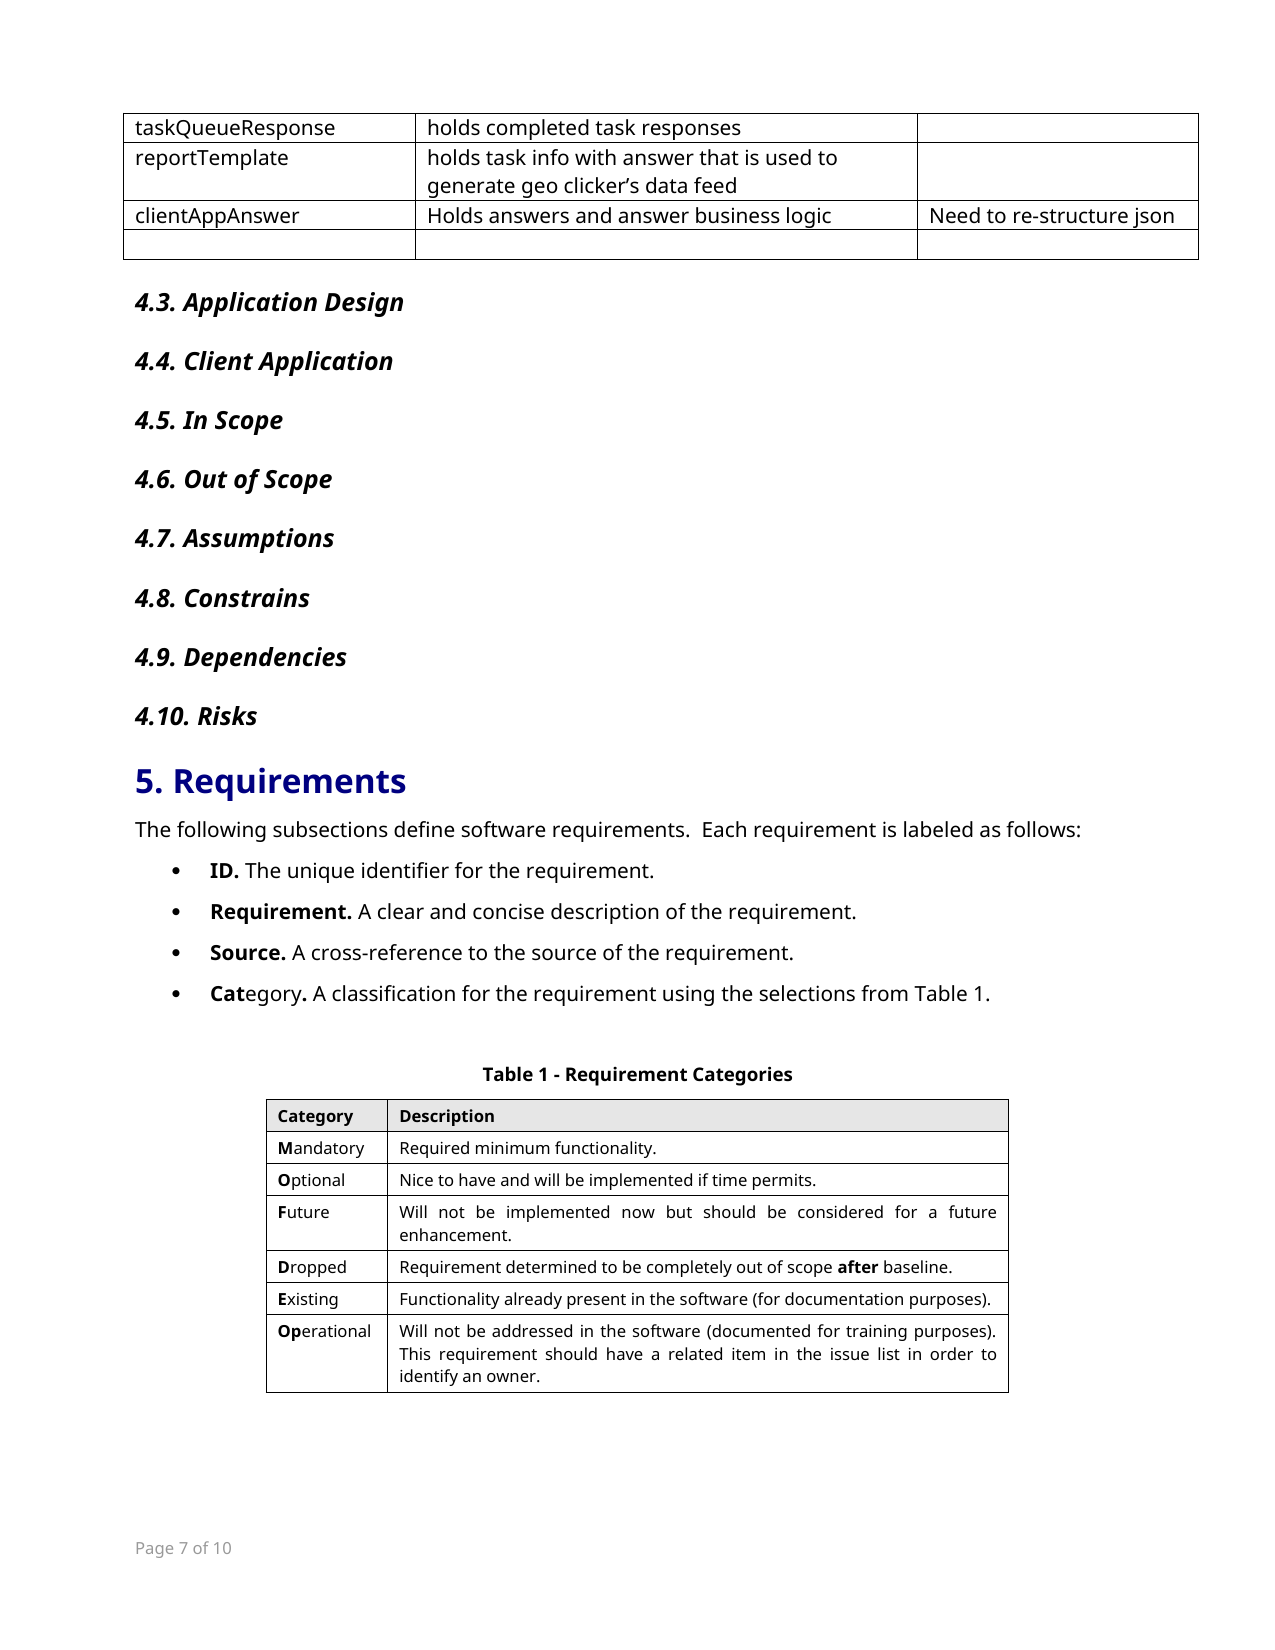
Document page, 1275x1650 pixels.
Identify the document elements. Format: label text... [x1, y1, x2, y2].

subtitle Assumptions [135, 521, 1140, 555]
list Source. A cross-reference to the source of the requirement. [172, 938, 1140, 967]
table_cell Requirement determined to be completely out of scope after baseline. [388, 1251, 1008, 1282]
text Table 1 - Requirement Categories [135, 1061, 1140, 1086]
subtitle Out of Scope [135, 462, 1140, 496]
table_cell Will not be addressed in the software (documented for training purposes). This requirement should have a related item in the issue list in order to identify an owner. [388, 1315, 1008, 1392]
table_cell Will not be implemented now but should be considered for a future enhancement. [388, 1196, 1008, 1250]
subtitle Application Design [135, 285, 1140, 319]
table_cell holds task info with answer that is used to generate geo clicker’s data feed [416, 143, 917, 200]
table_cell Future [267, 1196, 387, 1250]
table_cell Optional [267, 1164, 387, 1195]
table_cell [918, 143, 1198, 200]
subtitle Dependencies [135, 639, 1140, 673]
table_cell Mandatory [267, 1132, 387, 1163]
table_cell Dropped [267, 1251, 387, 1282]
subtitle Client Application [135, 344, 1140, 378]
table_cell [124, 230, 415, 259]
table_cell Existing [267, 1283, 387, 1314]
table_cell reportTemplate [124, 143, 415, 200]
table_cell [918, 114, 1198, 142]
list ID. The unique identifier for the requirement. [172, 856, 1140, 885]
table_cell holds completed task responses [416, 114, 917, 142]
list Requirement. A clear and concise description of the requirement. [172, 897, 1140, 926]
subtitle In Scope [135, 403, 1140, 437]
subtitle Constrains [135, 580, 1140, 614]
table_header Category [267, 1100, 387, 1131]
subtitle Requirements [135, 757, 1140, 803]
table_cell taskQueueResponse [124, 114, 415, 142]
table_cell [416, 230, 917, 259]
list Category. A classification for the requirement using the selections from Table 1. [172, 979, 1140, 1007]
subtitle Risks [135, 698, 1140, 732]
table_cell Required minimum functionality. [388, 1132, 1008, 1163]
table_header Description [388, 1100, 1008, 1131]
table_cell Nice to have and will be implemented if time permits. [388, 1164, 1008, 1195]
table_cell Holds answers and answer business logic [416, 201, 917, 229]
table_cell Functionality already present in the software (for documentation purposes). [388, 1283, 1008, 1314]
table_cell Operational [267, 1315, 387, 1392]
table_cell clientAppAnswer [124, 201, 415, 229]
table_cell Need to re-structure json [918, 201, 1198, 229]
table_cell [918, 230, 1198, 259]
text The following subsections define software requirements. Each requirement is labeled as follows: [135, 815, 1140, 844]
